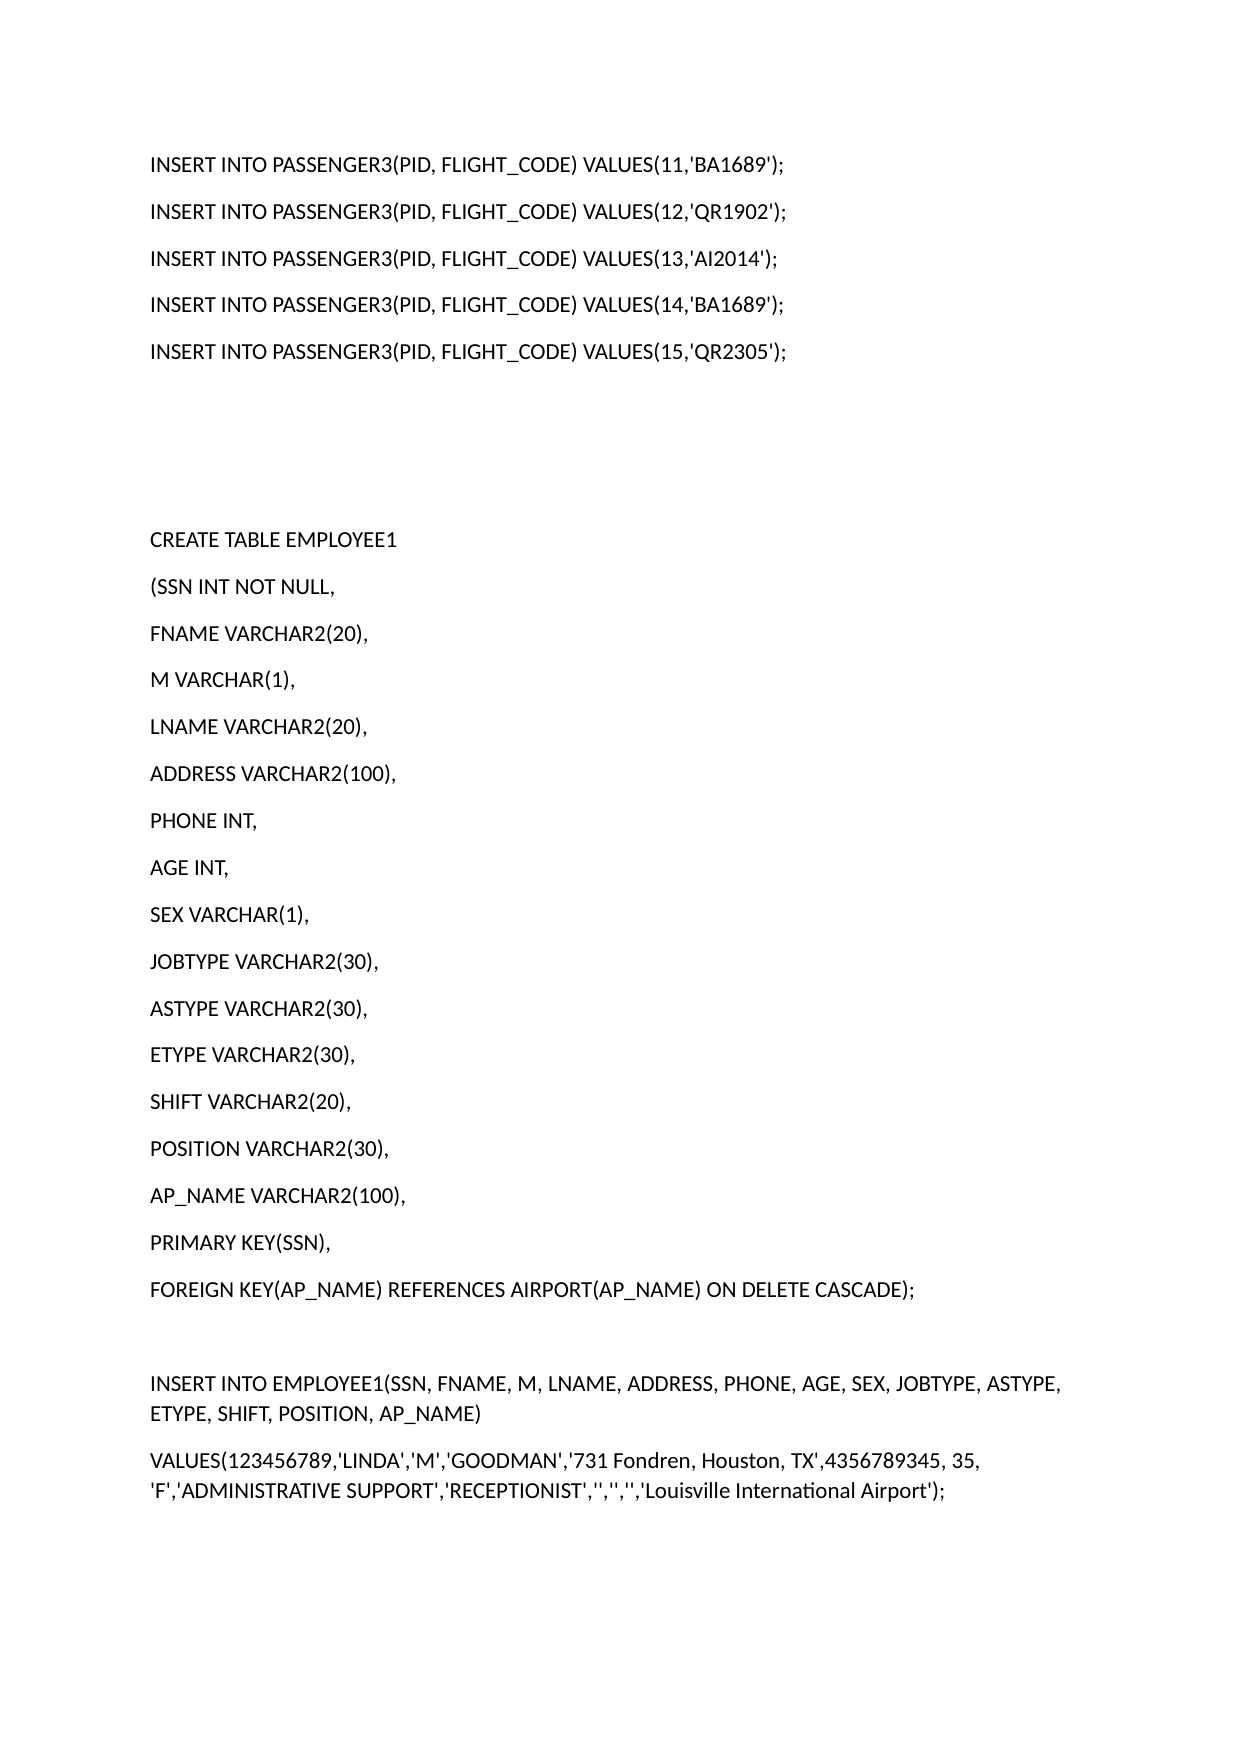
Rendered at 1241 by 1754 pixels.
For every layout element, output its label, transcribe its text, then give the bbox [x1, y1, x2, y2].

text PHONE INT, [150, 806, 1090, 834]
text FNAME VARCHAR2(20), [150, 619, 1090, 647]
text FOREIGN KEY(AP_NAME) REFERENCES AIRPORT(AP_NAME) ON DELETE CASCADE); [150, 1275, 1090, 1303]
text SEX VARCHAR(1), [150, 900, 1090, 928]
text ADDRESS VARCHAR2(100), [150, 759, 1090, 787]
text INSERT INTO PASSENGER3(PID, FLIGHT_CODE) VALUES(13,'AI2014'); [150, 244, 1090, 272]
text M VARCHAR(1), [150, 666, 1090, 694]
text LNAME VARCHAR2(20), [150, 712, 1090, 741]
text ETYPE VARCHAR2(30), [150, 1041, 1090, 1069]
text (SSN INT NOT NULL, [150, 572, 1090, 600]
text INSERT INTO PASSENGER3(PID, FLIGHT_CODE) VALUES(15,'QR2305'); [150, 337, 1090, 366]
text AGE INT, [150, 853, 1090, 881]
text INSERT INTO PASSENGER3(PID, FLIGHT_CODE) VALUES(14,'BA1689'); [150, 291, 1090, 319]
text CREATE TABLE EMPLOYEE1 [150, 525, 1090, 553]
text INSERT INTO EMPLOYEE1(SSN, FNAME, M, LNAME, ADDRESS, PHONE, AGE, SEX, JOBTYPE, ASTYPE, ETYPE, SHIFT, POSITION, AP_NAME) [150, 1369, 1090, 1427]
text SHIFT VARCHAR2(20), [150, 1087, 1090, 1116]
text ASTYPE VARCHAR2(30), [150, 994, 1090, 1022]
text INSERT INTO PASSENGER3(PID, FLIGHT_CODE) VALUES(12,'QR1902'); [150, 197, 1090, 225]
text VALUES(123456789,'LINDA','M','GOODMAN','731 Fondren, Houston, TX',4356789345, 35, 'F','ADMINISTRATIVE SUPPORT','RECEPTIONIST','','','','Louisville International Airport'); [150, 1446, 1090, 1504]
text INSERT INTO PASSENGER3(PID, FLIGHT_CODE) VALUES(11,'BA1689'); [150, 150, 1090, 178]
text AP_NAME VARCHAR2(100), [150, 1181, 1090, 1209]
text POSITION VARCHAR2(30), [150, 1134, 1090, 1162]
text PRIMARY KEY(SSN), [150, 1228, 1090, 1256]
text JOBTYPE VARCHAR2(30), [150, 947, 1090, 975]
